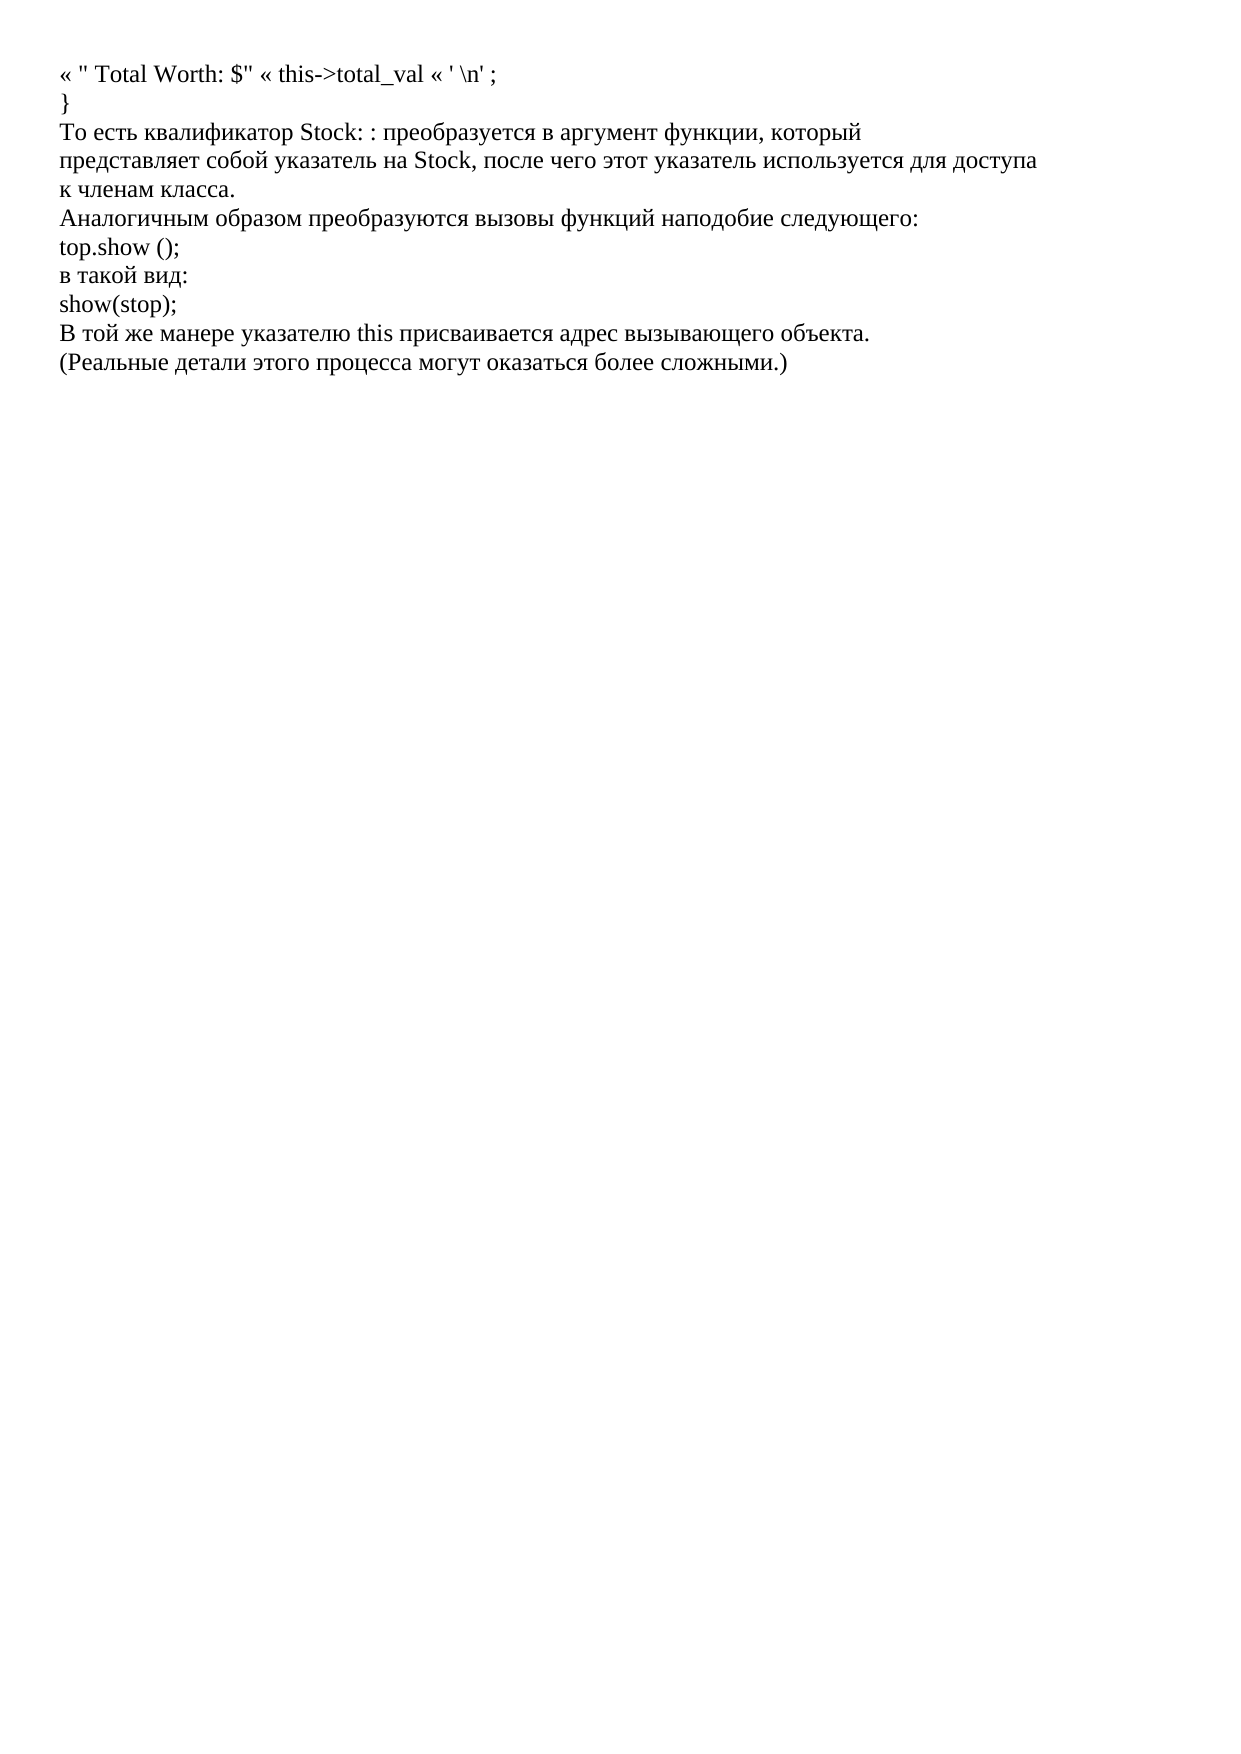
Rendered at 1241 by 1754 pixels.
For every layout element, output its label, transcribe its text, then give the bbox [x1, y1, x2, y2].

text show(stop); [59, 289, 1181, 318]
text « " Total Worth: $" « this->total_val « ' \n' ; [59, 59, 1181, 88]
text To есть квалификатор Stock: : преобразуется в аргумент функции, который [59, 117, 1181, 145]
text (Реальные детали этого процесса могут оказаться более сложными.) [59, 347, 1181, 375]
text В той же манере указателю this присваивается адрес вызывающего объекта. [59, 318, 1181, 347]
text в такой вид: [59, 260, 1181, 289]
text Аналогичным образом преобразуются вызовы функций наподобие следующего: [59, 203, 1181, 232]
text к членам класса. [59, 174, 1181, 203]
text top.show (); [59, 232, 1181, 260]
text представляет собой указатель на Stock, после чего этот указатель используется для доступа [59, 145, 1181, 174]
text } [59, 88, 1181, 117]
